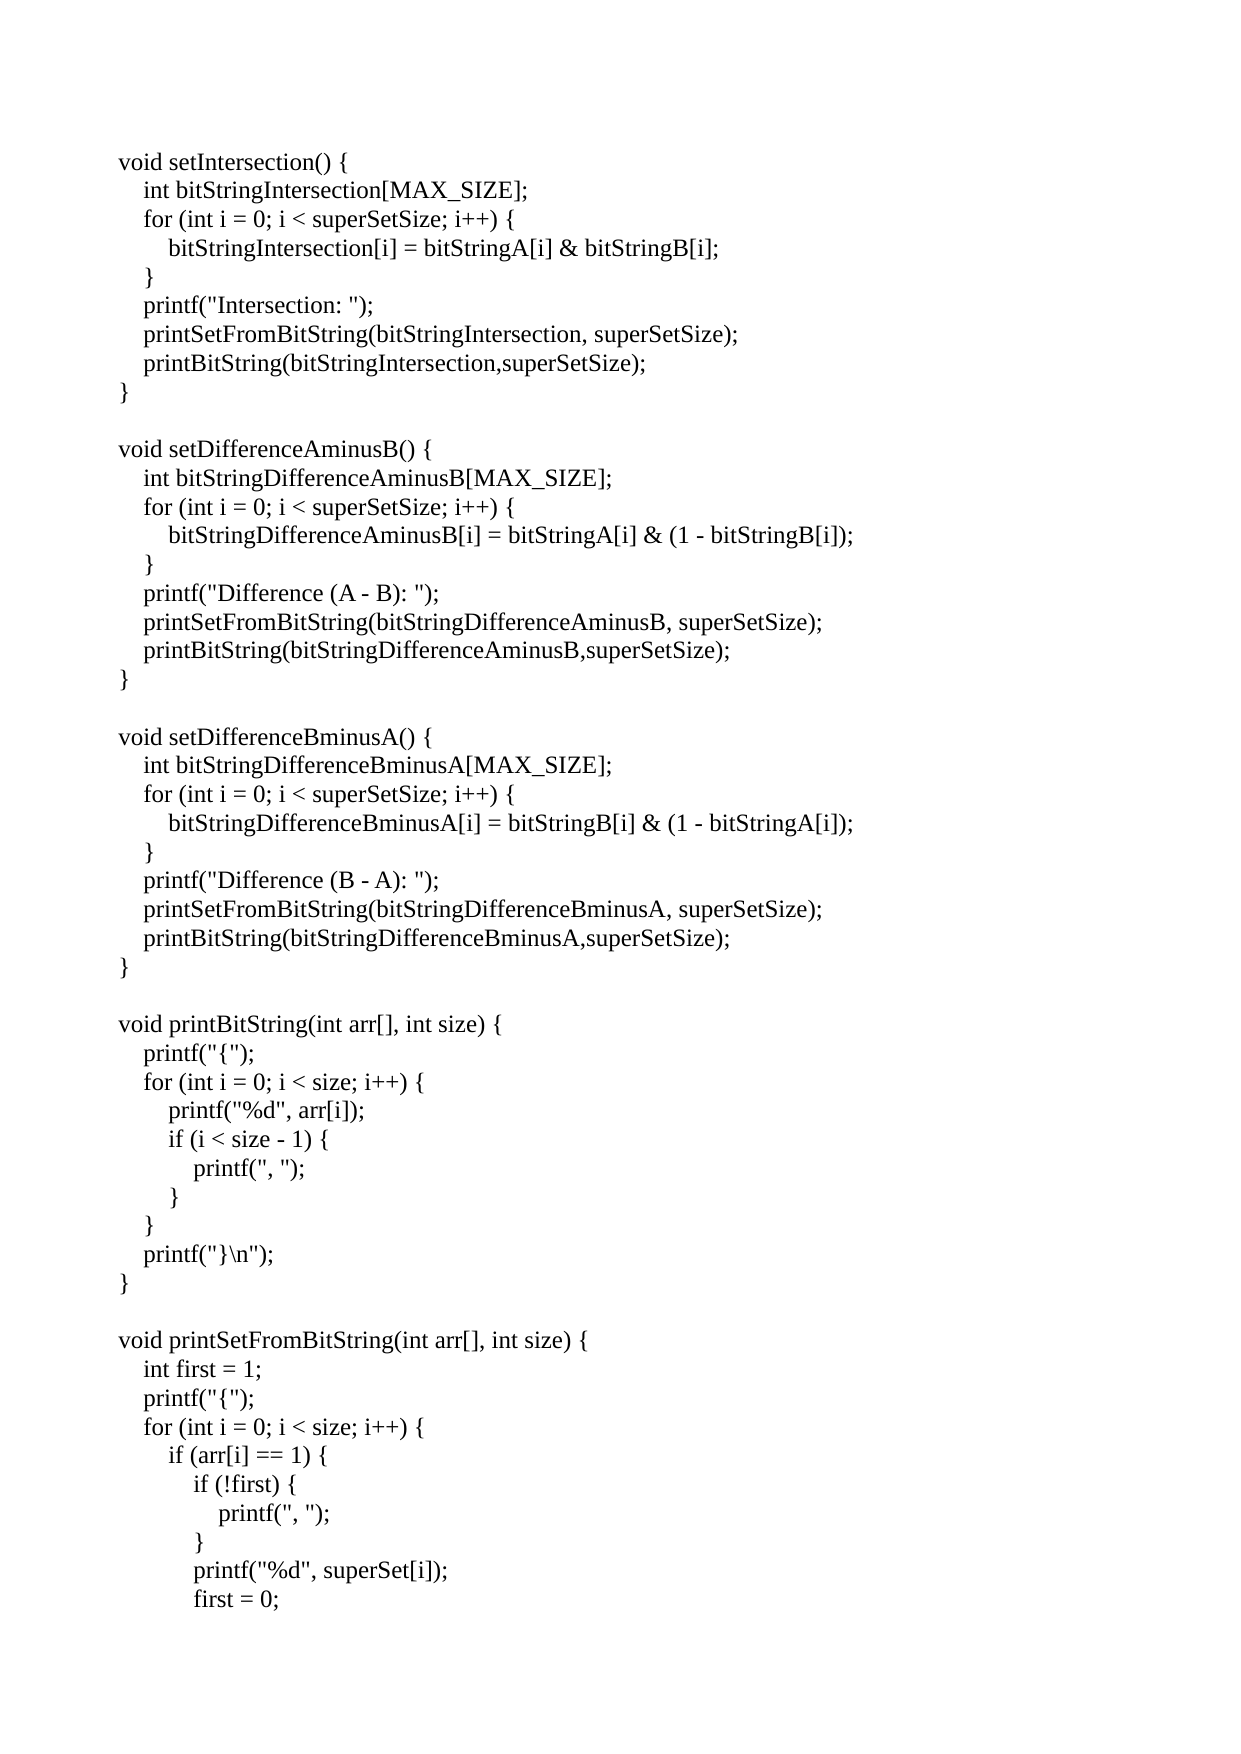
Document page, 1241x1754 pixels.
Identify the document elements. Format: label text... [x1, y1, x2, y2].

text if (!first) { [118, 1469, 1122, 1498]
text } [118, 952, 1122, 981]
text printBitString(bitStringDifferenceAminusB,superSetSize); [118, 636, 1122, 664]
text printf("%d", arr[i]); [118, 1096, 1122, 1124]
text } [118, 1211, 1122, 1239]
text if (arr[i] == 1) { [118, 1441, 1122, 1469]
text void printSetFromBitString(int arr[], int size) { [118, 1326, 1122, 1354]
text if (i < size - 1) { [118, 1124, 1122, 1153]
text for (int i = 0; i < size; i++) { [118, 1412, 1122, 1441]
text void setDifferenceBminusA() { [118, 722, 1122, 751]
text for (int i = 0; i < superSetSize; i++) { [118, 204, 1122, 233]
text } [118, 549, 1122, 578]
text bitStringDifferenceAminusB[i] = bitStringA[i] & (1 - bitStringB[i]); [118, 521, 1122, 549]
text for (int i = 0; i < superSetSize; i++) { [118, 492, 1122, 521]
text } [118, 1182, 1122, 1211]
text int first = 1; [118, 1354, 1122, 1383]
text bitStringDifferenceBminusA[i] = bitStringB[i] & (1 - bitStringA[i]); [118, 808, 1122, 837]
text bitStringIntersection[i] = bitStringA[i] & bitStringB[i]; [118, 233, 1122, 262]
text printf("{"); [118, 1383, 1122, 1412]
text printf("Intersection: "); [118, 291, 1122, 319]
text printf(", "); [118, 1498, 1122, 1527]
text printSetFromBitString(bitStringDifferenceBminusA, superSetSize); [118, 894, 1122, 923]
text printBitString(bitStringIntersection,superSetSize); [118, 348, 1122, 377]
text int bitStringDifferenceBminusA[MAX_SIZE]; [118, 751, 1122, 779]
text printf("{"); [118, 1038, 1122, 1067]
text printf("%d", superSet[i]); [118, 1556, 1122, 1584]
text printf(", "); [118, 1153, 1122, 1182]
text } [118, 1527, 1122, 1556]
text void printBitString(int arr[], int size) { [118, 1009, 1122, 1038]
text } [118, 377, 1122, 406]
text } [118, 1268, 1122, 1297]
text printSetFromBitString(bitStringIntersection, superSetSize); [118, 319, 1122, 348]
text printf("}\n"); [118, 1239, 1122, 1268]
text int bitStringIntersection[MAX_SIZE]; [118, 176, 1122, 204]
text printf("Difference (A - B): "); [118, 578, 1122, 607]
text } [118, 664, 1122, 693]
text printSetFromBitString(bitStringDifferenceAminusB, superSetSize); [118, 607, 1122, 636]
text printBitString(bitStringDifferenceBminusA,superSetSize); [118, 923, 1122, 952]
text void setDifferenceAminusB() { [118, 434, 1122, 463]
text for (int i = 0; i < size; i++) { [118, 1067, 1122, 1096]
text int bitStringDifferenceAminusB[MAX_SIZE]; [118, 463, 1122, 492]
text void setIntersection() { [118, 147, 1122, 176]
text first = 0; [118, 1584, 1122, 1613]
text } [118, 262, 1122, 291]
text for (int i = 0; i < superSetSize; i++) { [118, 779, 1122, 808]
text } [118, 837, 1122, 866]
text printf("Difference (B - A): "); [118, 866, 1122, 894]
